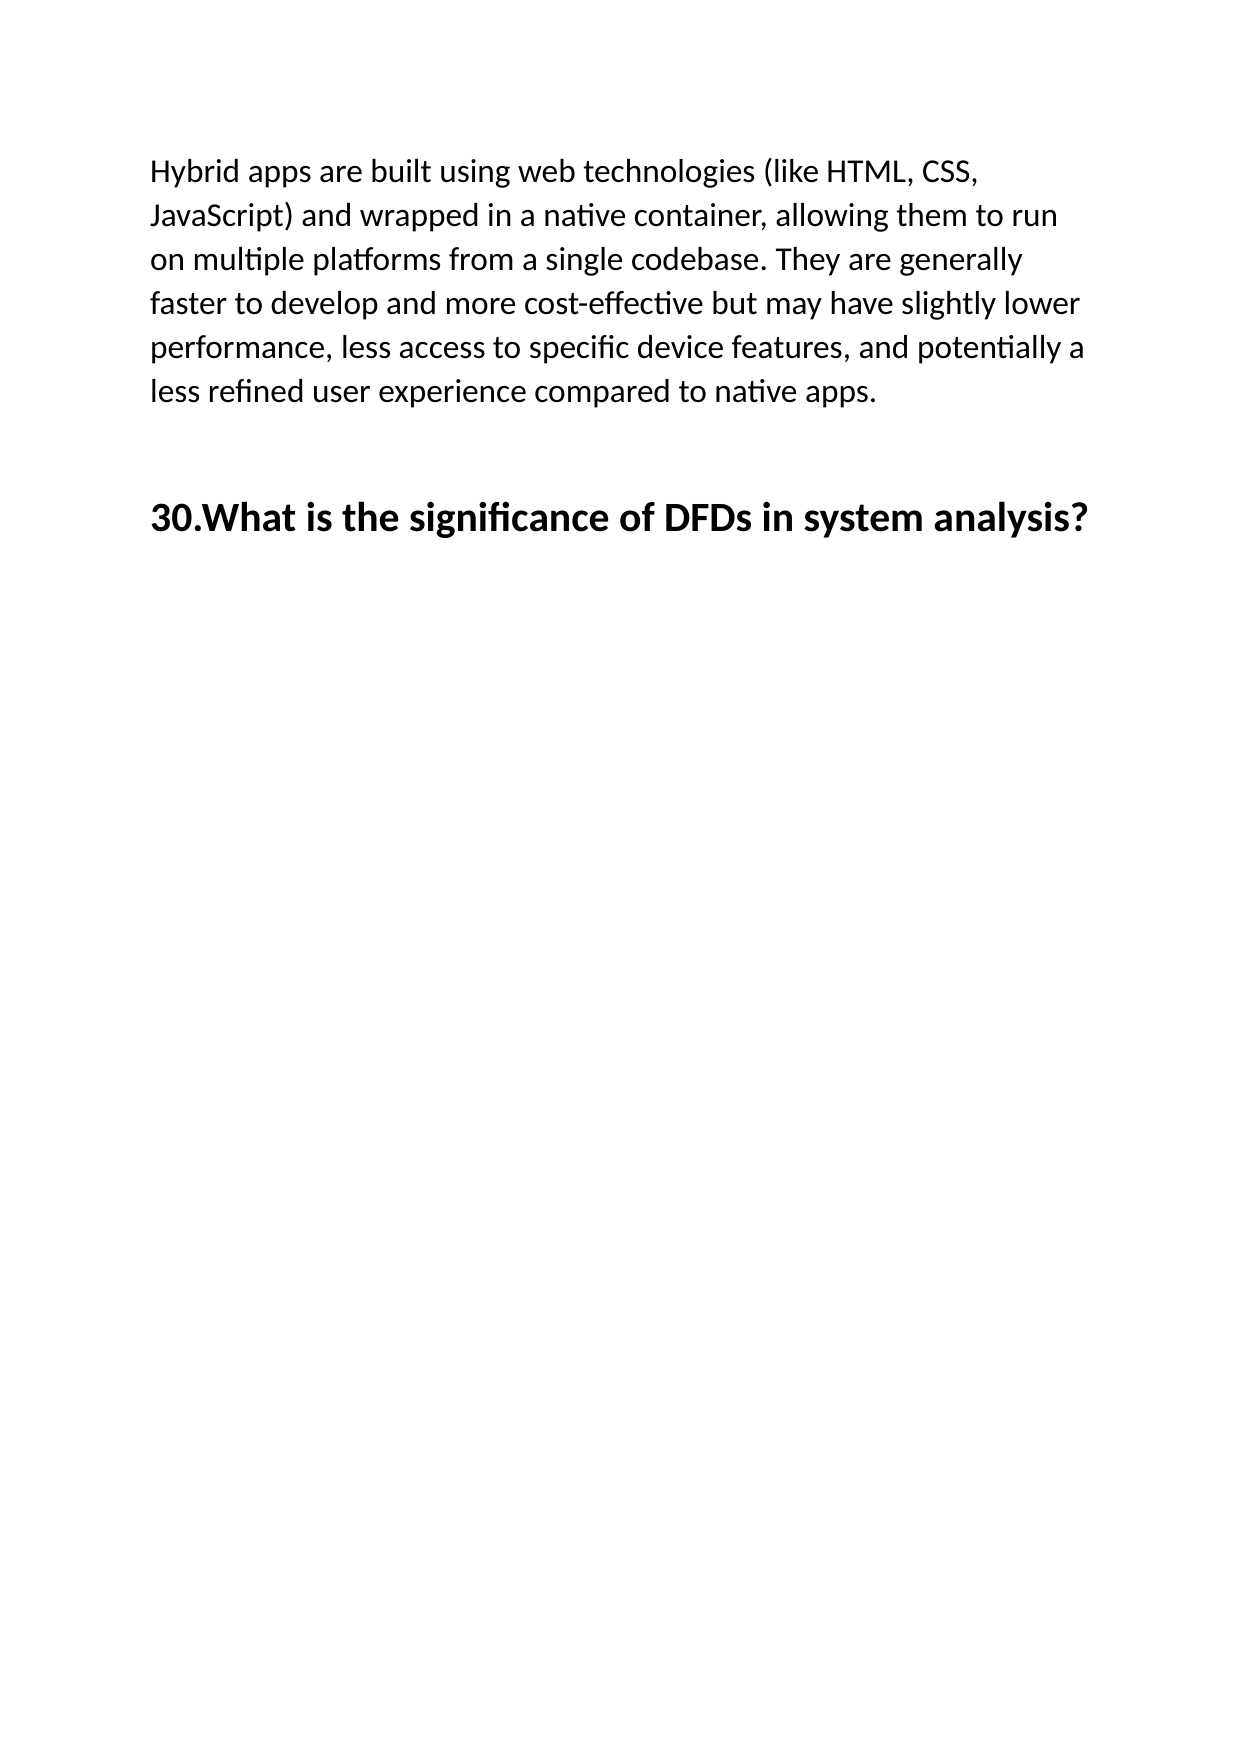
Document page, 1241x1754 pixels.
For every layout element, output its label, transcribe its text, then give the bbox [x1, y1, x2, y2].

text Hybrid apps are built using web technologies (like HTML, CSS, JavaScript) and wrapped in a native container, allowing them to run on multiple platforms from a single codebase. They are generally faster to develop and more cost-effective but may have slightly lower performance, less access to specific device features, and potentially a less refined user experience compared to native apps. [150, 150, 1090, 411]
text 30.What is the significance of DFDs in system analysis? [150, 491, 1090, 542]
